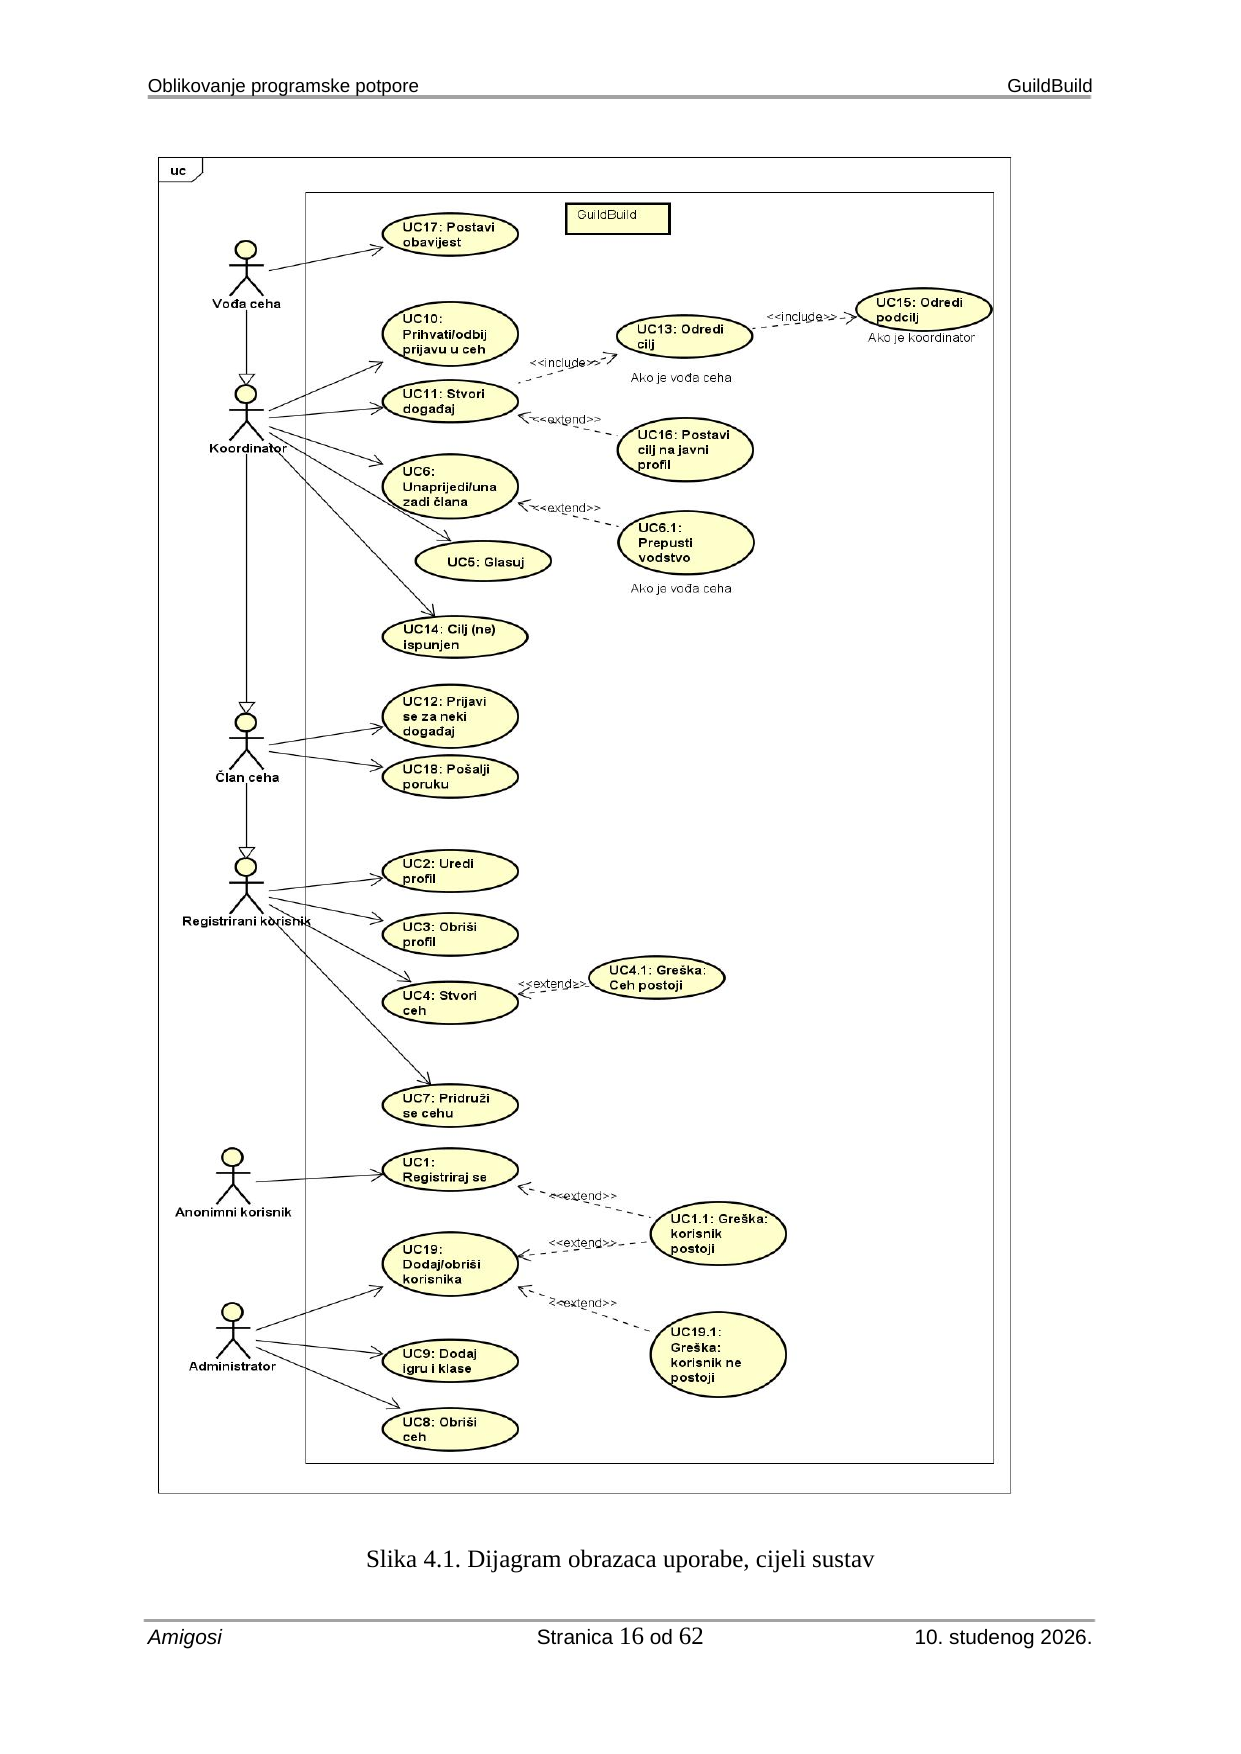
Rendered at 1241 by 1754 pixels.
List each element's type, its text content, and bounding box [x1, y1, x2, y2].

text Slika 4.1. Dijagram obrazaca uporabe, cijeli sustav [148, 1544, 1093, 1573]
picture [147, 95, 1092, 99]
picture [147, 147, 1020, 1502]
